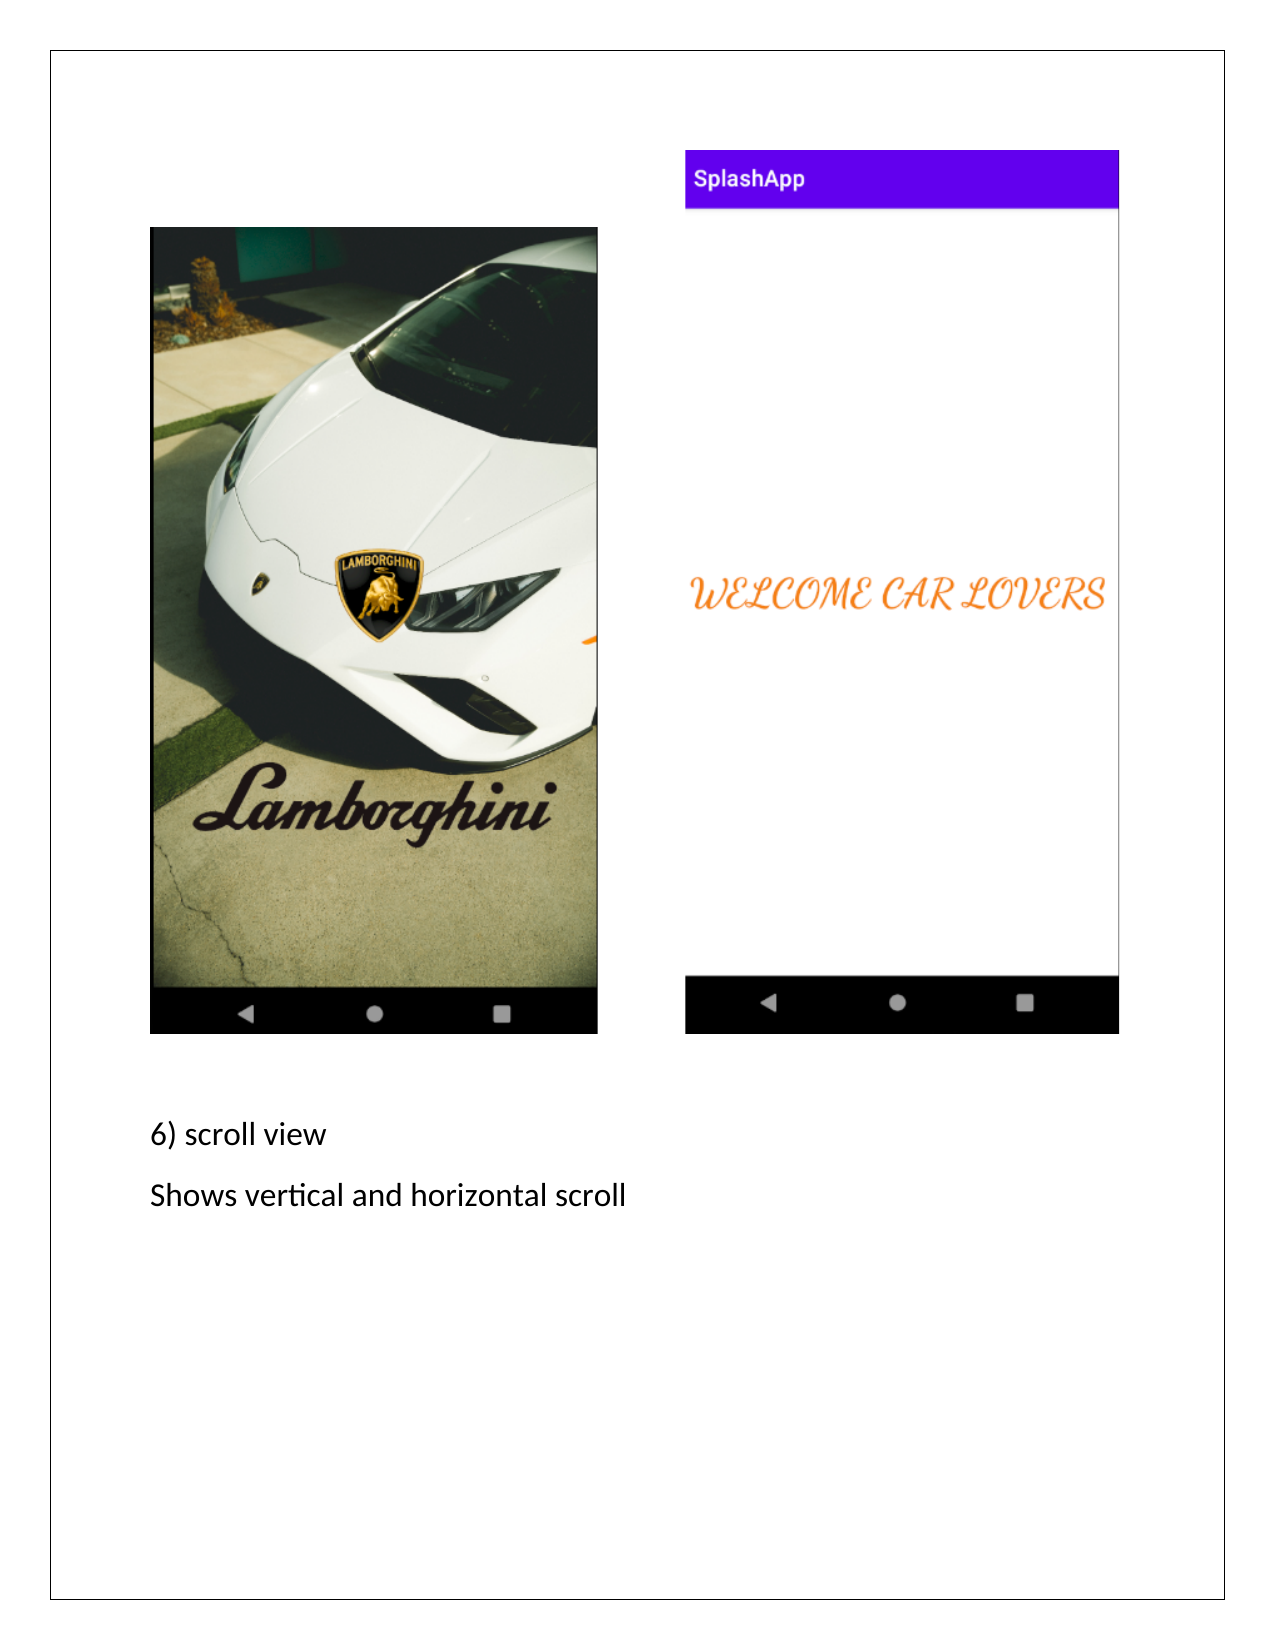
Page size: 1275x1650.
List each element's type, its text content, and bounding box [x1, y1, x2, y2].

text 6) scroll view [150, 1113, 1125, 1154]
text Shows vertical and horizontal scroll [150, 1174, 1125, 1214]
picture [150, 227, 598, 1034]
picture [685, 150, 1120, 1034]
